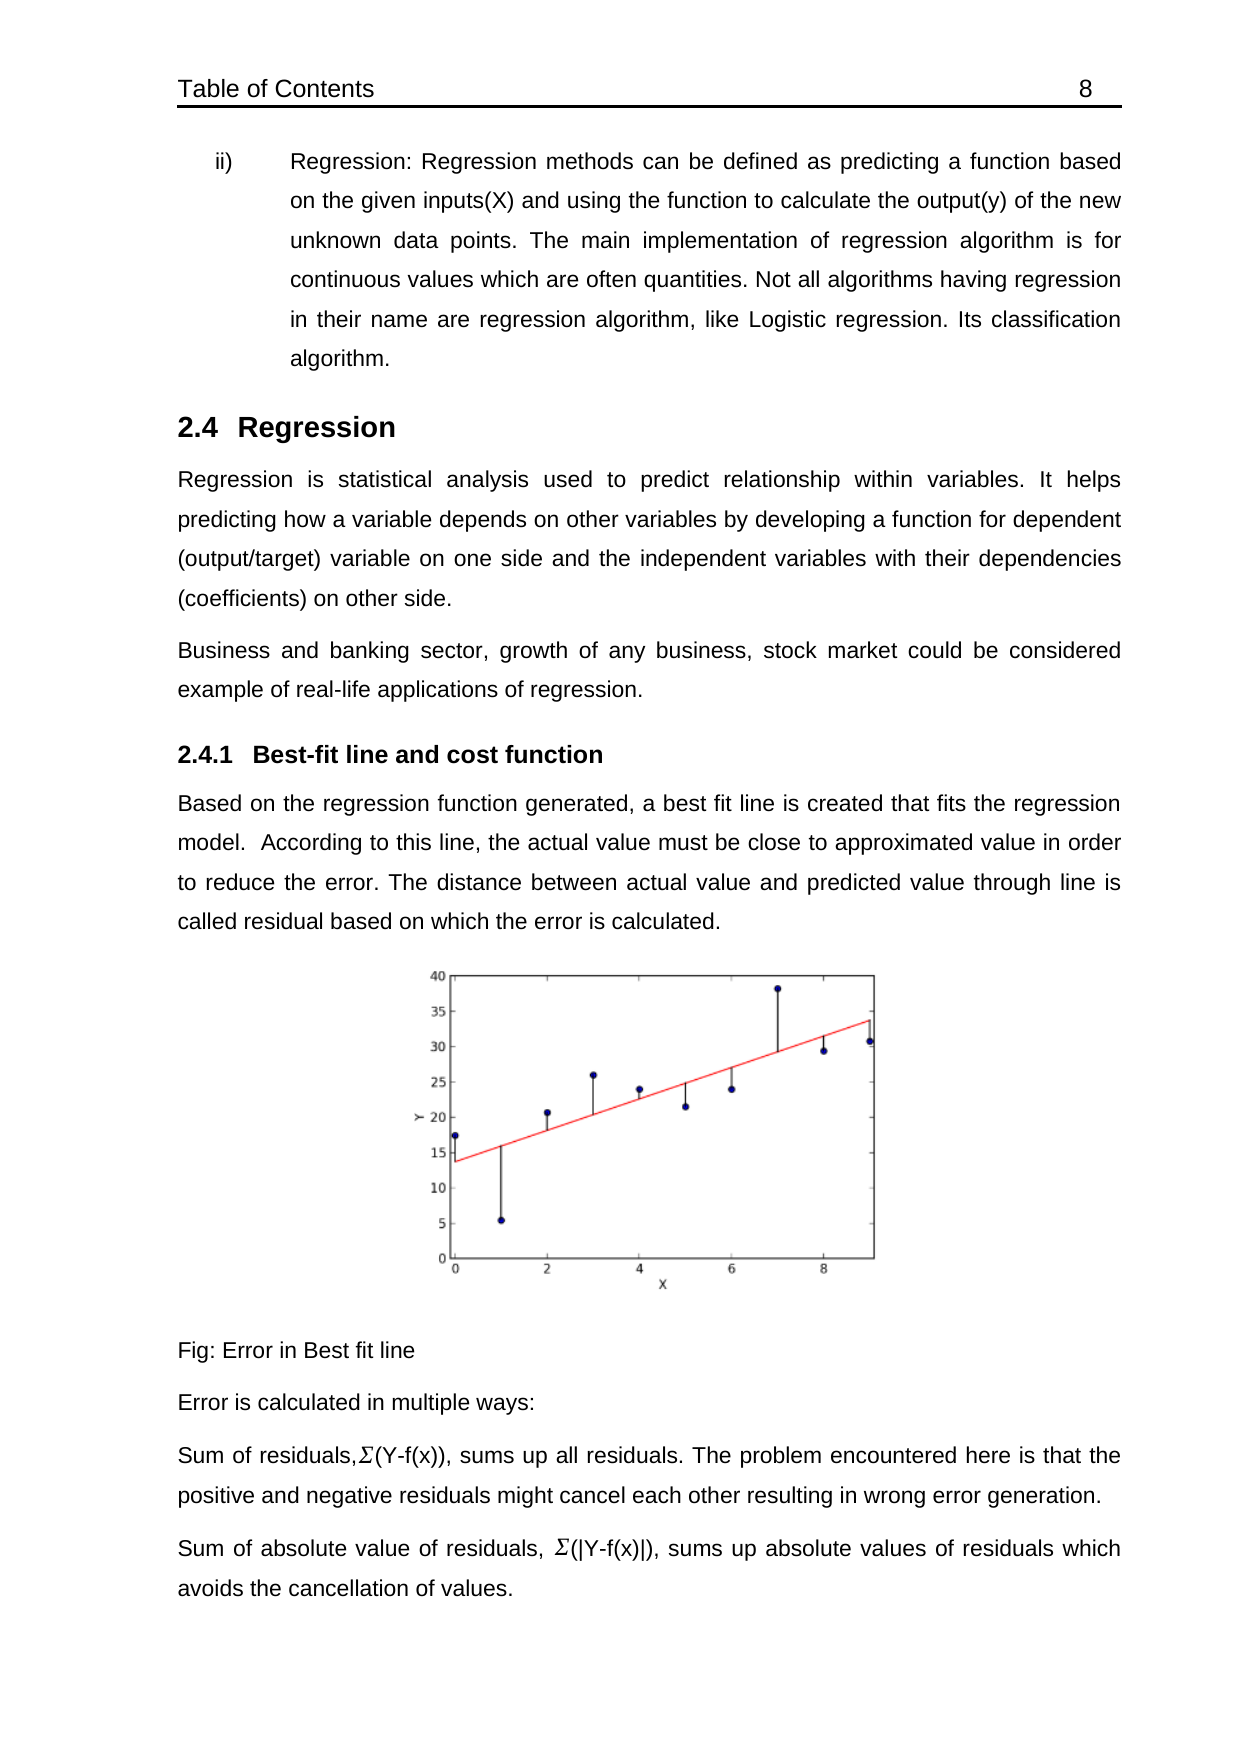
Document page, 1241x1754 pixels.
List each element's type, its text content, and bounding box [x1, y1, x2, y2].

text Sum of residuals,(Y-f(x)), sums up all residuals. The problem encountered here is that the positive and negative residuals might cancel each other resulting in wrong error generation. [177, 1441, 1122, 1508]
text Fig: Error in Best fit line [177, 1337, 1122, 1364]
subtitle Best-fit line and cost function [177, 741, 1122, 769]
text Business and banking sector, growth of any business, stock market could be considered example of real-life applications of regression. [177, 637, 1122, 702]
subtitle Regression [177, 409, 1122, 443]
picture [414, 960, 885, 1298]
text Based on the regression function generated, a best fit line is created that fits the regression model. According to this line, the actual value must be close to approximated value in order to reduce the error. The distance between actual value and predicted value through line is called residual based on which the error is calculated. [177, 790, 1122, 935]
text Regression is statistical analysis used to predict relationship within variables. It helps predicting how a variable depends on other variables by developing a function for dependent (output/target) variable on one side and the independent variables with their dependencies (coefficients) on other side. [177, 466, 1122, 611]
text Error is calculated in multiple ways: [177, 1389, 1122, 1416]
text Sum of absolute value of residuals, (|Y-f(x)|), sums up absolute values of residuals which avoids the cancellation of values. [177, 1534, 1122, 1601]
list Regression: Regression methods can be defined as predicting a function based on the given inputs(X) and using the function to calculate the output(y) of the new unknown data points. The main implementation of regression algorithm is for continuous values which are often quantities. Not all algorithms having regression in their name are regression algorithm, like Logistic regression. Its classification algorithm. [215, 148, 1122, 371]
